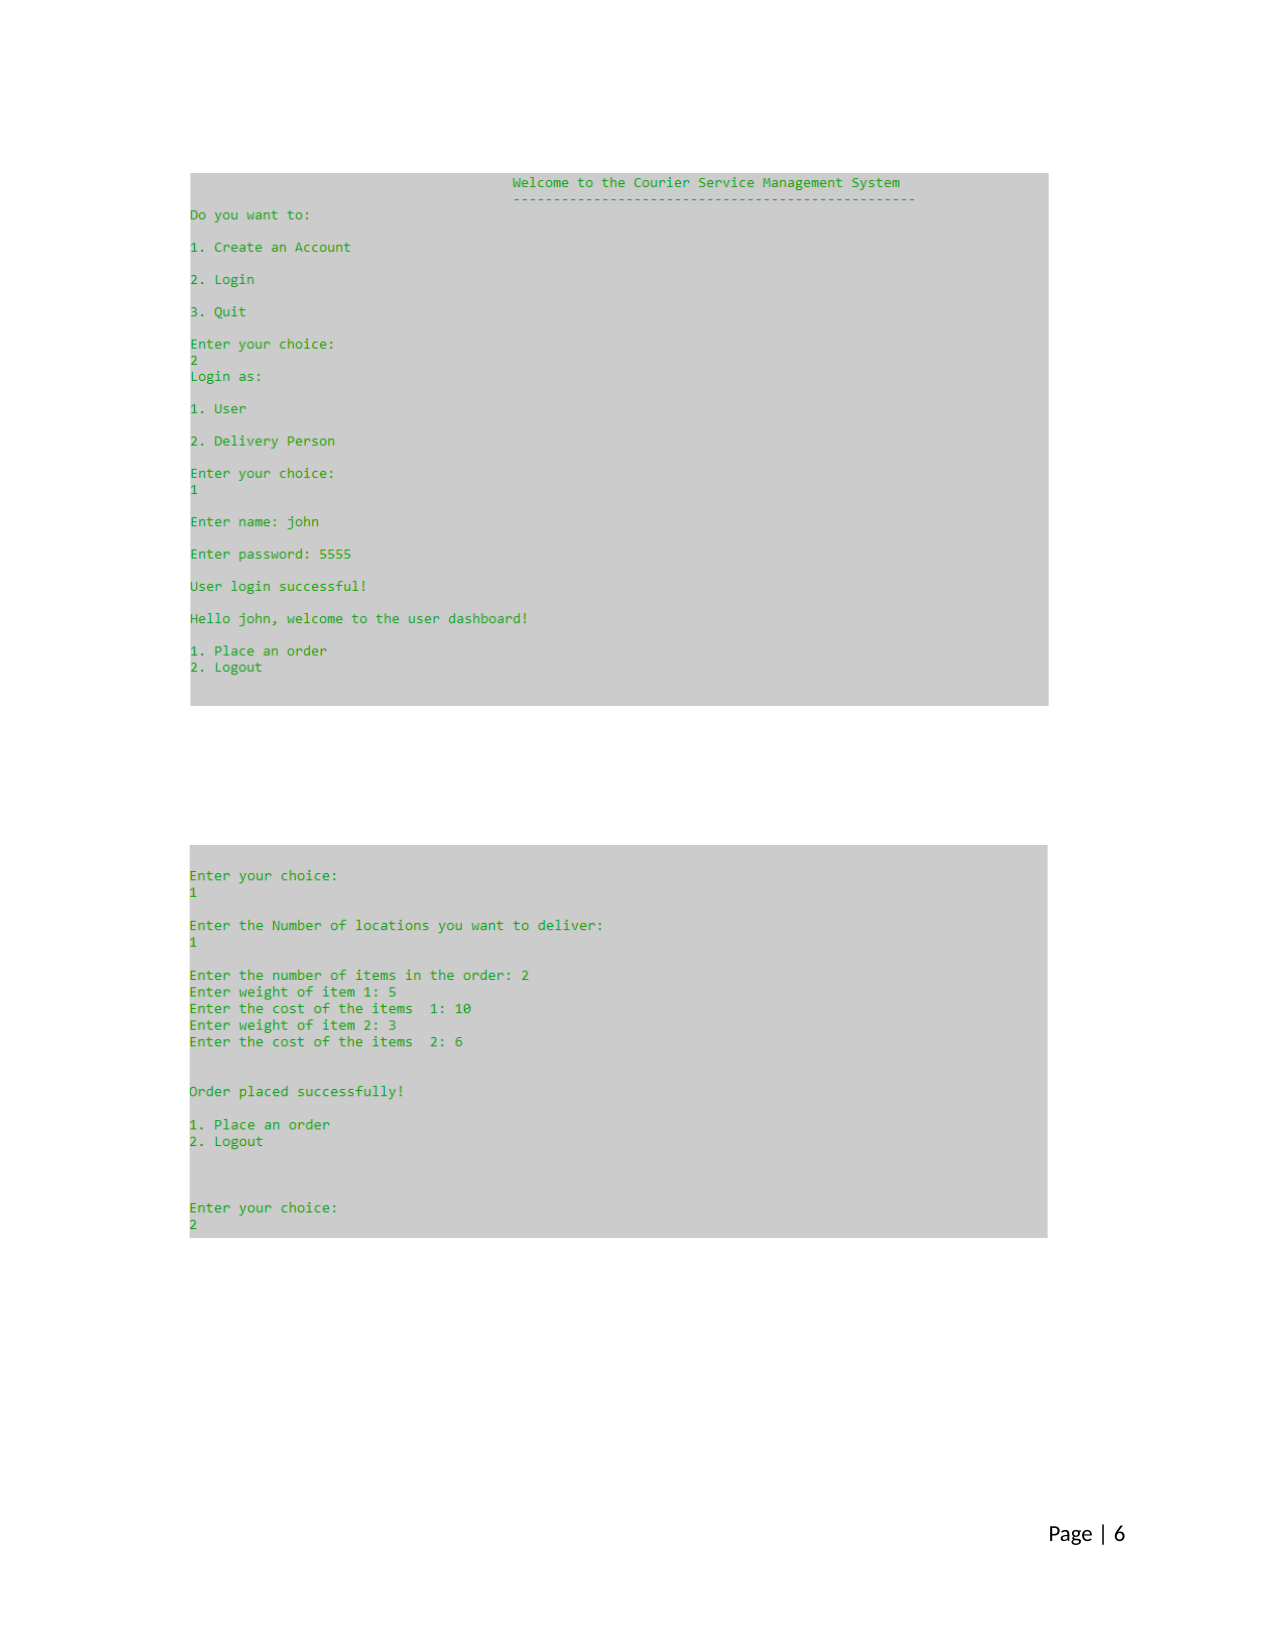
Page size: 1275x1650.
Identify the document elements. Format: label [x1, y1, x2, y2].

picture [189, 845, 1048, 1238]
picture [190, 173, 1049, 706]
